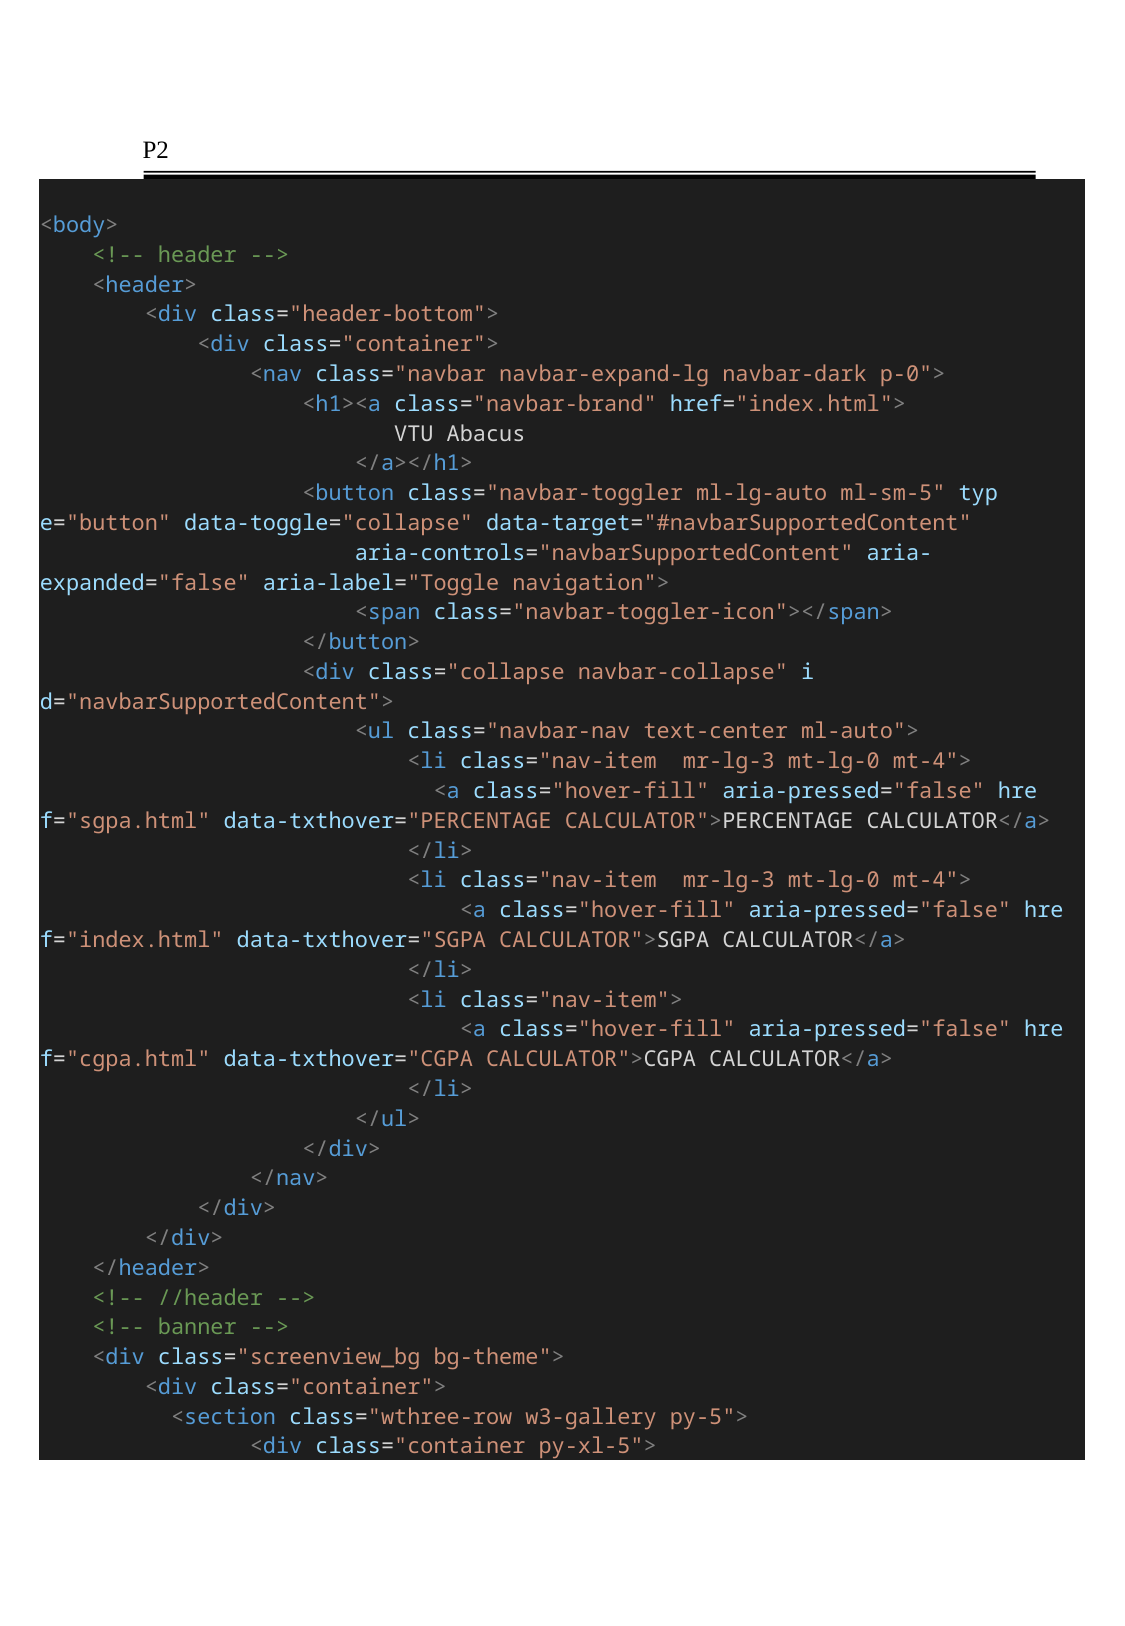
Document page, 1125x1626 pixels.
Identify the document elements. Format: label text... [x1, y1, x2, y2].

text </li> [39, 1073, 1085, 1103]
text </a></h1> [39, 447, 1085, 477]
text <li class="nav-item mr-lg-3 mt-lg-0 mt-4"> [39, 745, 1085, 775]
text <section class="wthree-row w3-gallery py-5"> [39, 1401, 1085, 1430]
text <div class="screenview_bg bg-theme"> [39, 1341, 1085, 1371]
text <li class="nav-item"> [39, 983, 1085, 1013]
text <li class="nav-item mr-lg-3 mt-lg-0 mt-4"> [39, 864, 1085, 894]
text <a class="hover-fill" aria-pressed="false" href="sgpa.html" data-txthover="PERCENTAGE CALCULATOR">PERCENTAGE CALCULATOR</a> [39, 775, 1085, 834]
text <!-- //header --> [39, 1281, 1085, 1311]
text <body> [39, 209, 1085, 239]
text <div class="header-bottom"> [39, 298, 1085, 328]
text <nav class="navbar navbar-expand-lg navbar-dark p-0"> [39, 358, 1085, 388]
text </li> [39, 954, 1085, 983]
text VTU Abacus [39, 417, 1085, 447]
text <div class="container py-xl-5"> [39, 1430, 1085, 1460]
text </li> [39, 834, 1085, 864]
text <div class="container"> [39, 1371, 1085, 1401]
text </div> [39, 1132, 1085, 1162]
text </div> [39, 1192, 1085, 1222]
text <ul class="navbar-nav text-center ml-auto"> [39, 715, 1085, 745]
text <h1><a class="navbar-brand" href="index.html"> [39, 388, 1085, 417]
text </div> [39, 1222, 1085, 1252]
text <header> [39, 268, 1085, 298]
text </button> [39, 626, 1085, 656]
text <div class="collapse navbar-collapse" id="navbarSupportedContent"> [39, 656, 1085, 715]
text aria-controls="navbarSupportedContent" aria-expanded="false" aria-label="Toggle navigation"> [39, 537, 1085, 596]
text <span class="navbar-toggler-icon"></span> [39, 596, 1085, 626]
text <button class="navbar-toggler ml-lg-auto ml-sm-5" type="button" data-toggle="collapse" data-target="#navbarSupportedContent" [39, 477, 1085, 537]
text <a class="hover-fill" aria-pressed="false" href="cgpa.html" data-txthover="CGPA CALCULATOR">CGPA CALCULATOR</a> [39, 1013, 1085, 1073]
text </header> [39, 1252, 1085, 1281]
text </nav> [39, 1162, 1085, 1192]
text <!-- header --> [39, 239, 1085, 268]
text <!-- banner --> [39, 1311, 1085, 1341]
text </ul> [39, 1103, 1085, 1132]
text <a class="hover-fill" aria-pressed="false" href="index.html" data-txthover="SGPA CALCULATOR">SGPA CALCULATOR</a> [39, 894, 1085, 954]
text <div class="container"> [39, 328, 1085, 358]
